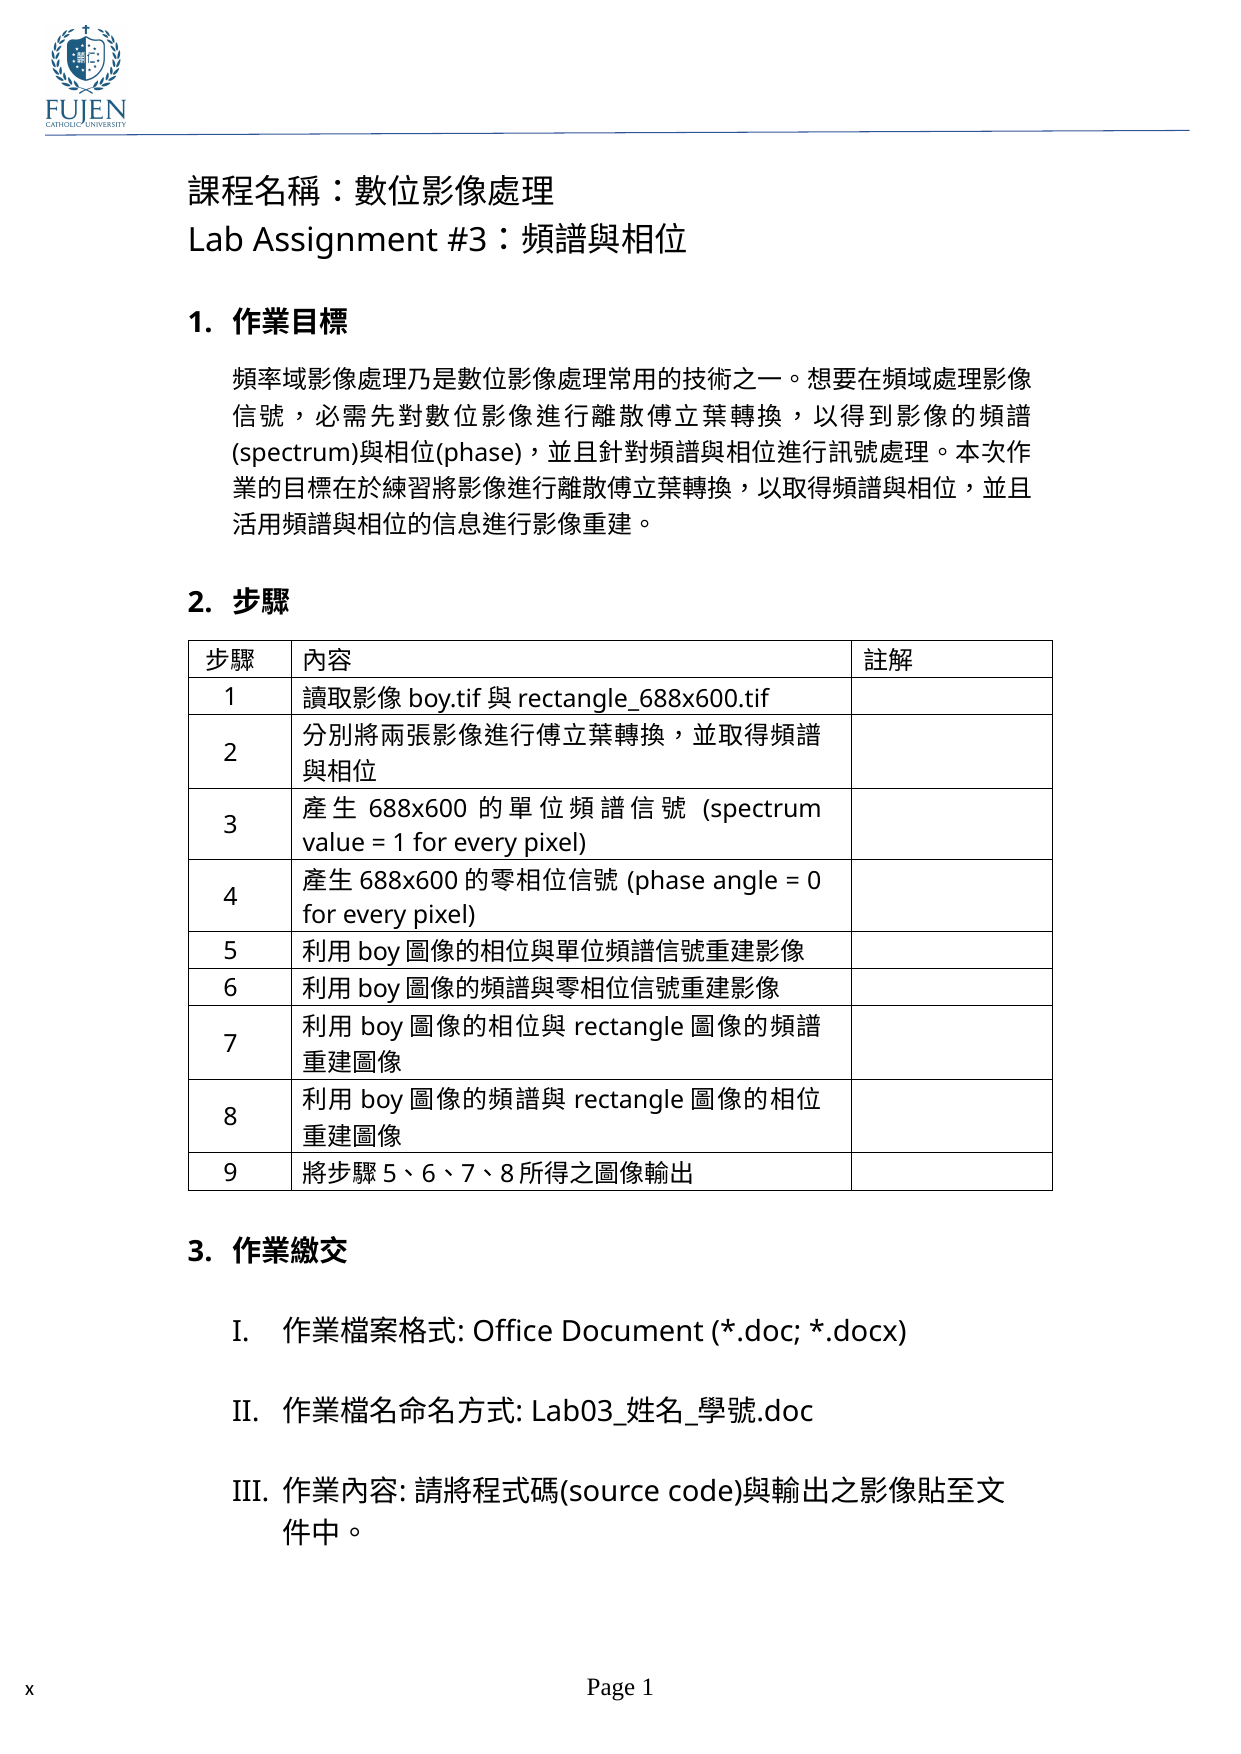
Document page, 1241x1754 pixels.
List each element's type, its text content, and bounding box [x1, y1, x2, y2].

table_header 註解 [852, 641, 1052, 677]
table_cell 1 [189, 678, 291, 714]
list 作業目標 [187, 299, 1034, 341]
table_cell [852, 969, 1052, 1005]
table_cell [852, 678, 1052, 714]
list 步驟 [187, 578, 1034, 621]
text 頻率域影像處理乃是數位影像處理常用的技術之一。想要在頻域處理影像信號，必需先對數位影像進行離散傅立葉轉換，以得到影像的頻譜(spectrum)與相位(phase)，並且針對頻譜與相位進行訊號處理。本次作業的目標在於練習將影像進行離散傅立葉轉換，以取得頻譜與相位，並且活用頻譜與相位的信息進行影像重建。 [232, 360, 1034, 541]
table_cell [852, 1153, 1052, 1189]
table_cell 分別將兩張影像進行傅立葉轉換，並取得頻譜與相位 [292, 715, 851, 788]
table_header 步驟 [189, 641, 291, 677]
table_header 內容 [292, 641, 851, 677]
table_cell 產生688x600的零相位信號 (phase angle = 0 for every pixel) [292, 860, 851, 931]
table_cell 利用boy圖像的頻譜與rectangle圖像的相位重建圖像 [292, 1080, 851, 1152]
table_cell 3 [189, 789, 291, 859]
table_cell 2 [189, 715, 291, 788]
table_cell [852, 860, 1052, 931]
table_cell [852, 789, 1052, 859]
table_cell 將步驟5、6、7、8所得之圖像輸出 [292, 1153, 851, 1189]
table_cell 利用boy圖像的相位與rectangle圖像的頻譜重建圖像 [292, 1006, 851, 1079]
table_cell [852, 1080, 1052, 1152]
table_cell 讀取影像 boy.tif 與 rectangle_688x600.tif [292, 678, 851, 714]
table_cell 8 [189, 1080, 291, 1152]
table_cell 利用boy圖像的相位與單位頻譜信號重建影像 [292, 932, 851, 968]
text 課程名稱：數位影像處理 [187, 164, 1053, 213]
table_cell [852, 932, 1052, 968]
list 作業檔名命名方式: Lab03_姓名_學號.doc [232, 1388, 1034, 1430]
table_cell 4 [189, 860, 291, 931]
table_cell [852, 1006, 1052, 1079]
text Lab Assignment #3：頻譜與相位 [187, 213, 1053, 261]
list 作業繳交 [187, 1228, 1034, 1270]
table_cell 9 [189, 1153, 291, 1189]
table_cell 6 [189, 969, 291, 1005]
picture [45, 25, 127, 128]
table_cell 7 [189, 1006, 291, 1079]
list 作業檔案格式: Office Document (*.doc; *.docx) [232, 1308, 1034, 1350]
table_cell 利用boy圖像的頻譜與零相位信號重建影像 [292, 969, 851, 1005]
list 作業內容: 請將程式碼(source code)與輸出之影像貼至文件中。 [232, 1468, 1034, 1552]
table_cell 5 [189, 932, 291, 968]
table_cell [852, 715, 1052, 788]
table_cell 產生688x600的單位頻譜信號 (spectrum value = 1 for every pixel) [292, 789, 851, 859]
